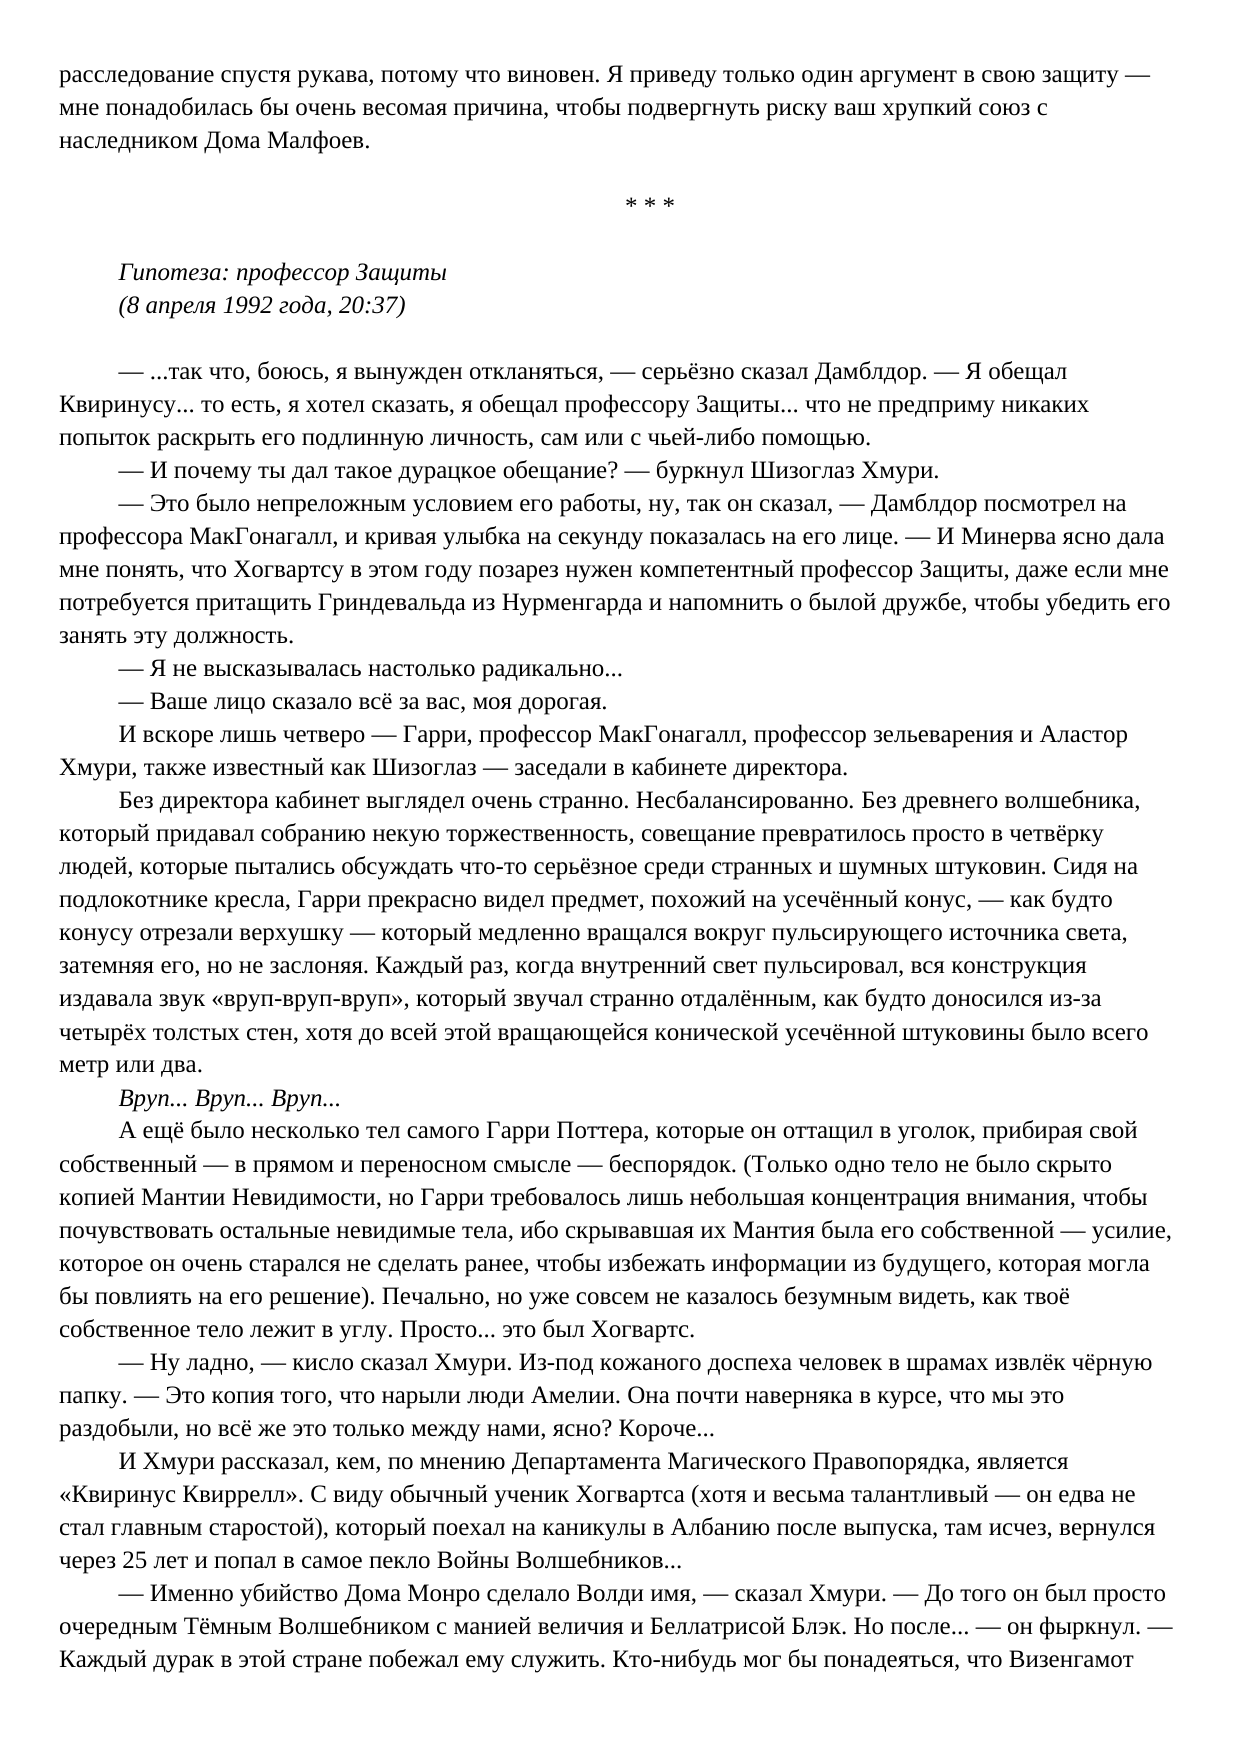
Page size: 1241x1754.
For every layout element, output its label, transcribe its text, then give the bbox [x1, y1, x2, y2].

text — И почему ты дал такое дурацкое обещание? — буркнул Шизоглаз Хмури. [59, 455, 1181, 484]
text Вруп... Вруп... Вруп... [59, 1083, 1181, 1111]
text — Это было непреложным условием его работы, ну, так он сказал, — Дамблдор посмотрел на профессора МакГонагалл, и кривая улыбка на секунду показалась на его лице. — И Минерва ясно дала мне понять, что Хогвартсу в этом году позарез нужен компетентный профессор Защиты, даже если мне потребуется притащить Гриндевальда из Нурменгарда и напомнить о былой дружбе, чтобы убедить его занять эту должность. [59, 488, 1181, 649]
text — ...так что, боюсь, я вынужден откланяться, — серьёзно сказал Дамблдор. — Я обещал Квиринусу... то есть, я хотел сказать, я обещал профессору Защиты... что не предприму никаких попыток раскрыть его подлинную личность, сам или с чьей-либо помощью. [59, 356, 1181, 451]
text И Хмури рассказал, кем, по мнению Департамента Магического Правопорядка, является «Квиринус Квиррелл». С виду обычный ученик Хогвартса (хотя и весьма талантливый — он едва не стал главным старостой), который поехал на каникулы в Албанию после выпуска, там исчез, вернулся через 25 лет и попал в самое пекло Войны Волшебников... [59, 1446, 1181, 1574]
text — Я не высказывалась настолько радикально... [59, 653, 1181, 682]
text А ещё было несколько тел самого Гарри Поттера, которые он оттащил в уголок, прибирая свой собственный — в прямом и переносном смысле — беспорядок. (Только одно тело не было скрыто копией Мантии Невидимости, но Гарри требовалось лишь небольшая концентрация внимания, чтобы почувствовать остальные невидимые тела, ибо скрывавшая их Мантия была его собственной — усилие, которое он очень старался не сделать ранее, чтобы избежать информации из будущего, которая могла бы повлиять на его решение). Печально, но уже совсем не казалось безумным видеть, как твоё собственное тело лежит в углу. Просто... это был Хогвартс. [59, 1116, 1181, 1342]
text И вскоре лишь четверо — Гарри, профессор МакГонагалл, профессор зельеварения и Аластор Хмури, также известный как Шизоглаз — заседали в кабинете директора. [59, 719, 1181, 781]
text Гипотеза: профессор Защиты [59, 257, 1181, 286]
text (8 апреля 1992 года, 20:37) [59, 290, 1181, 319]
text Без директора кабинет выглядел очень странно. Несбалансированно. Без древнего волшебника, который придавал собранию некую торжественность, совещание превратилось просто в четвёрку людей, которые пытались обсуждать что-то серьёзное среди странных и шумных штуковин. Сидя на подлокотнике кресла, Гарри прекрасно видел предмет, похожий на усечённый конус, — как будто конусу отрезали верхушку — который медленно вращался вокруг пульсирующего источника света, затемняя его, но не заслоняя. Каждый раз, когда внутренний свет пульсировал, вся конструкция издавала звук «вруп-вруп-вруп», который звучал странно отдалённым, как будто доносился из-за четырёх толстых стен, хотя до всей этой вращающейся конической усечённой штуковины было всего метр или два. [59, 785, 1181, 1078]
text — Ваше лицо сказало всё за вас, моя дорогая. [59, 686, 1181, 715]
text * * * [59, 191, 1181, 220]
text — Ну ладно, — кисло сказал Хмури. Из-под кожаного доспеха человек в шрамах извлёк чёрную папку. — Это копия того, что нарыли люди Амелии. Она почти наверняка в курсе, что мы это раздобыли, но всё же это только между нами, ясно? Короче... [59, 1347, 1181, 1442]
